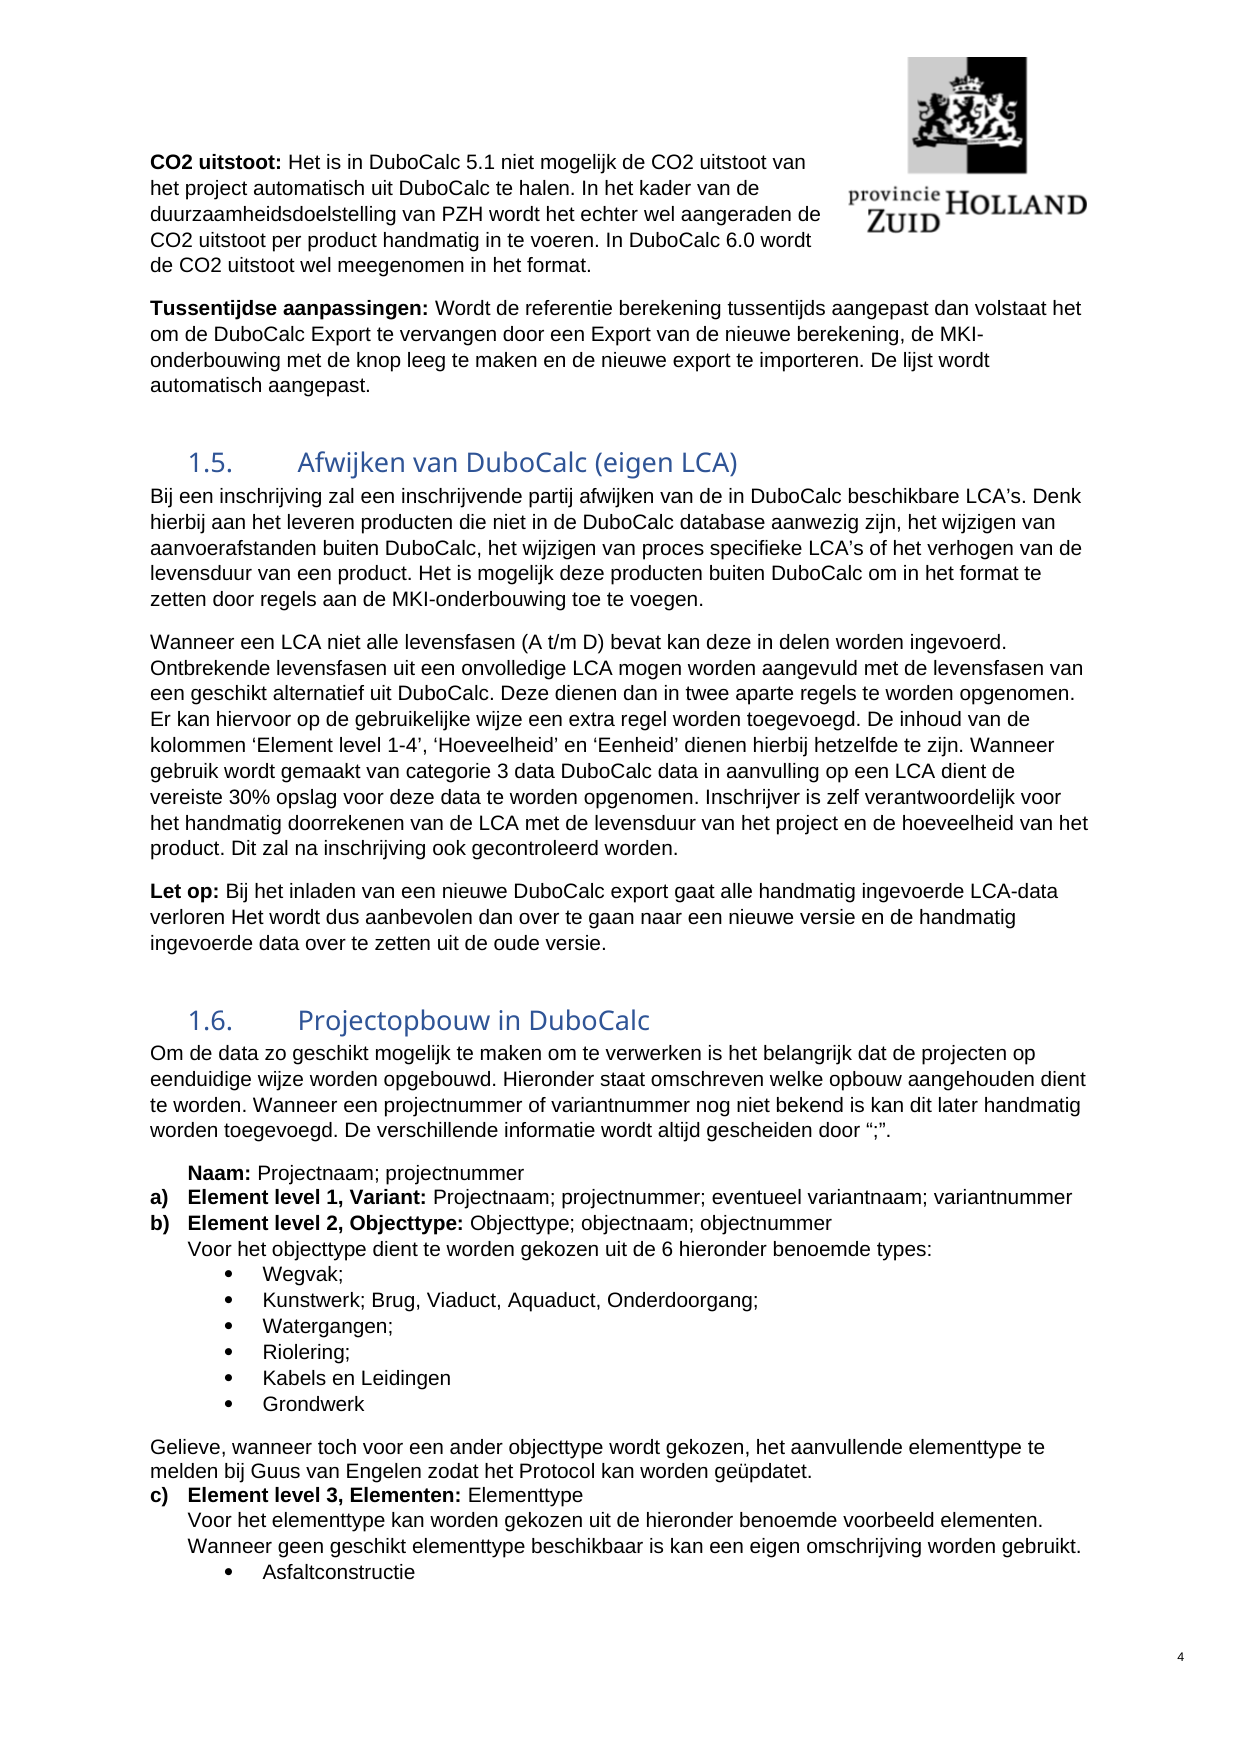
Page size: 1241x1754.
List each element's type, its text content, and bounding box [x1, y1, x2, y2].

text Bij een inschrijving zal een inschrijvende partij afwijken van de in DuboCalc beschikbare LCA’s. Denk hierbij aan het leveren producten die niet in de DuboCalc database aanwezig zijn, het wijzigen van aanvoerafstanden buiten DuboCalc, het wijzigen van proces specifieke LCA’s of het verhogen van de levensduur van een product. Het is mogelijk deze producten buiten DuboCalc om in het format te zetten door regels aan de MKI-onderbouwing toe te voegen. [150, 484, 1090, 611]
text Om de data zo geschikt mogelijk te maken om te verwerken is het belangrijk dat de projecten op eenduidige wijze worden opgebouwd. Hieronder staat omschreven welke opbouw aangehouden dient te worden. Wanneer een projectnummer of variantnummer nog niet bekend is kan dit later handmatig worden toegevoegd. De verschillende informatie wordt altijd gescheiden door “;”. [150, 1041, 1090, 1142]
list Element level 1, Variant: Projectnaam; projectnummer; eventueel variantnaam; variantnummer [150, 1185, 1090, 1209]
subtitle Projectopbouw in DuboCalc [187, 1001, 1090, 1038]
list Element level 3, Elementen: Elementtype [150, 1482, 1090, 1506]
list Watergangen; [225, 1314, 1090, 1338]
text CO2 uitstoot: Het is in DuboCalc 5.1 niet mogelijk de CO2 uitstoot van het project automatisch uit DuboCalc te halen. In het kader van de duurzaamheidsdoelstelling van PZH wordt het echter wel aangeraden de CO2 uitstoot per product handmatig in te voeren. In DuboCalc 6.0 wordt de CO2 uitstoot wel meegenomen in het format. [150, 150, 1090, 277]
list Voor het elementtype kan worden gekozen uit de hieronder benoemde voorbeeld elementen. Wanneer geen geschikt elementtype beschikbaar is kan een eigen omschrijving worden gebruikt. [187, 1508, 1090, 1558]
list Naam: Projectnaam; projectnummer [187, 1161, 1090, 1185]
list Voor het objecttype dient te worden gekozen uit de 6 hieronder benoemde types: [187, 1236, 1090, 1260]
list Kabels en Leidingen [225, 1366, 1090, 1390]
picture [840, 57, 1092, 242]
list Grondwerk [225, 1392, 1090, 1416]
list Element level 2, Objecttype: Objecttype; objectnaam; objectnummer [150, 1211, 1090, 1234]
list Asfaltconstructie [225, 1560, 1090, 1584]
subtitle Afwijken van DuboCalc (eigen LCA) [187, 444, 1090, 481]
text Gelieve, wanneer toch voor een ander objecttype wordt gekozen, het aanvullende elementtype te melden bij Guus van Engelen zodat het Protocol kan worden geüpdatet. [150, 1434, 1090, 1482]
list Kunstwerk; Brug, Viaduct, Aquaduct, Onderdoorgang; [225, 1288, 1090, 1312]
text Let op: Bij het inladen van een nieuwe DuboCalc export gaat alle handmatig ingevoerde LCA-data verloren Het wordt dus aanbevolen dan over te gaan naar een nieuwe versie en de handmatig ingevoerde data over te zetten uit de oude versie. [150, 879, 1090, 954]
list Riolering; [225, 1340, 1090, 1364]
list Wegvak; [225, 1262, 1090, 1286]
text Tussentijdse aanpassingen: Wordt de referentie berekening tussentijds aangepast dan volstaat het om de DuboCalc Export te vervangen door een Export van de nieuwe berekening, de MKI-onderbouwing met de knop leeg te maken en de nieuwe export te importeren. De lijst wordt automatisch aangepast. [150, 296, 1090, 397]
text Wanneer een LCA niet alle levensfasen (A t/m D) bevat kan deze in delen worden ingevoerd. Ontbrekende levensfasen uit een onvolledige LCA mogen worden aangevuld met de levensfasen van een geschikt alternatief uit DuboCalc. Deze dienen dan in twee aparte regels te worden opgenomen. Er kan hiervoor op de gebruikelijke wijze een extra regel worden toegevoegd. De inhoud van de kolommen ‘Element level 1-4’, ‘Hoeveelheid’ en ‘Eenheid’ dienen hierbij hetzelfde te zijn. Wanneer gebruik wordt gemaakt van categorie 3 data DuboCalc data in aanvulling op een LCA dient de vereiste 30% opslag voor deze data te worden opgenomen. Inschrijver is zelf verantwoordelijk voor het handmatig doorrekenen van de LCA met de levensduur van het project en de hoeveelheid van het product. Dit zal na inschrijving ook gecontroleerd worden. [150, 629, 1090, 860]
